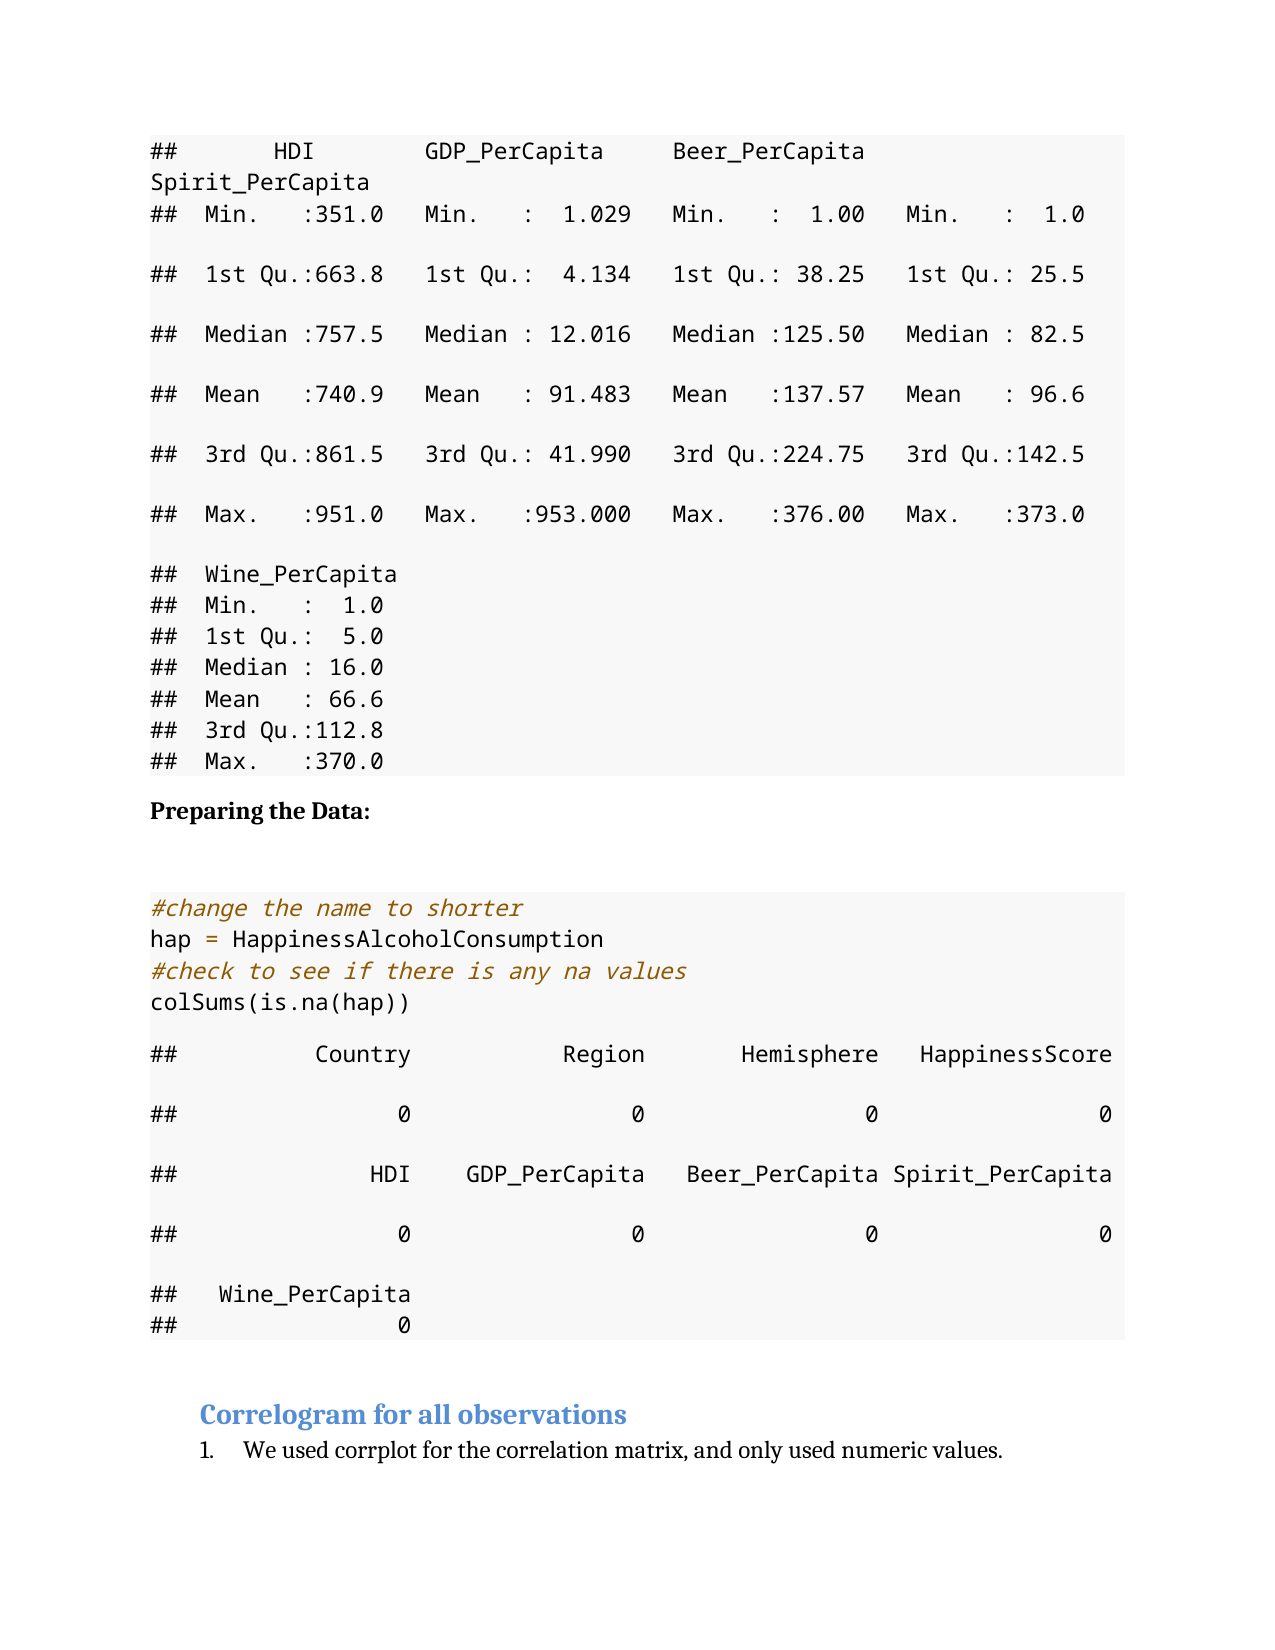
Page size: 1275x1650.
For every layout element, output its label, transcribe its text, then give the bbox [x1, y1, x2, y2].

text ## Country Region Hemisphere HappinessScore ## 0 0 0 0 ## HDI GDP_PerCapita Beer_PerCapita Spirit_PerCapita ## 0 0 0 0 ## Wine_PerCapita ## 0 [150, 1038, 1125, 1340]
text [150, 135, 1125, 776]
text #change the name to shorter hap = HappinessAlcoholConsumption #check to see if there is any na values colSums(is.na(hap)) [150, 892, 1125, 1017]
text Correlogram for all observations [200, 1398, 1125, 1432]
text Preparing the Data: [150, 797, 1125, 826]
list We used corrplot for the correlation matrix, and only used numeric values. [200, 1436, 1125, 1464]
